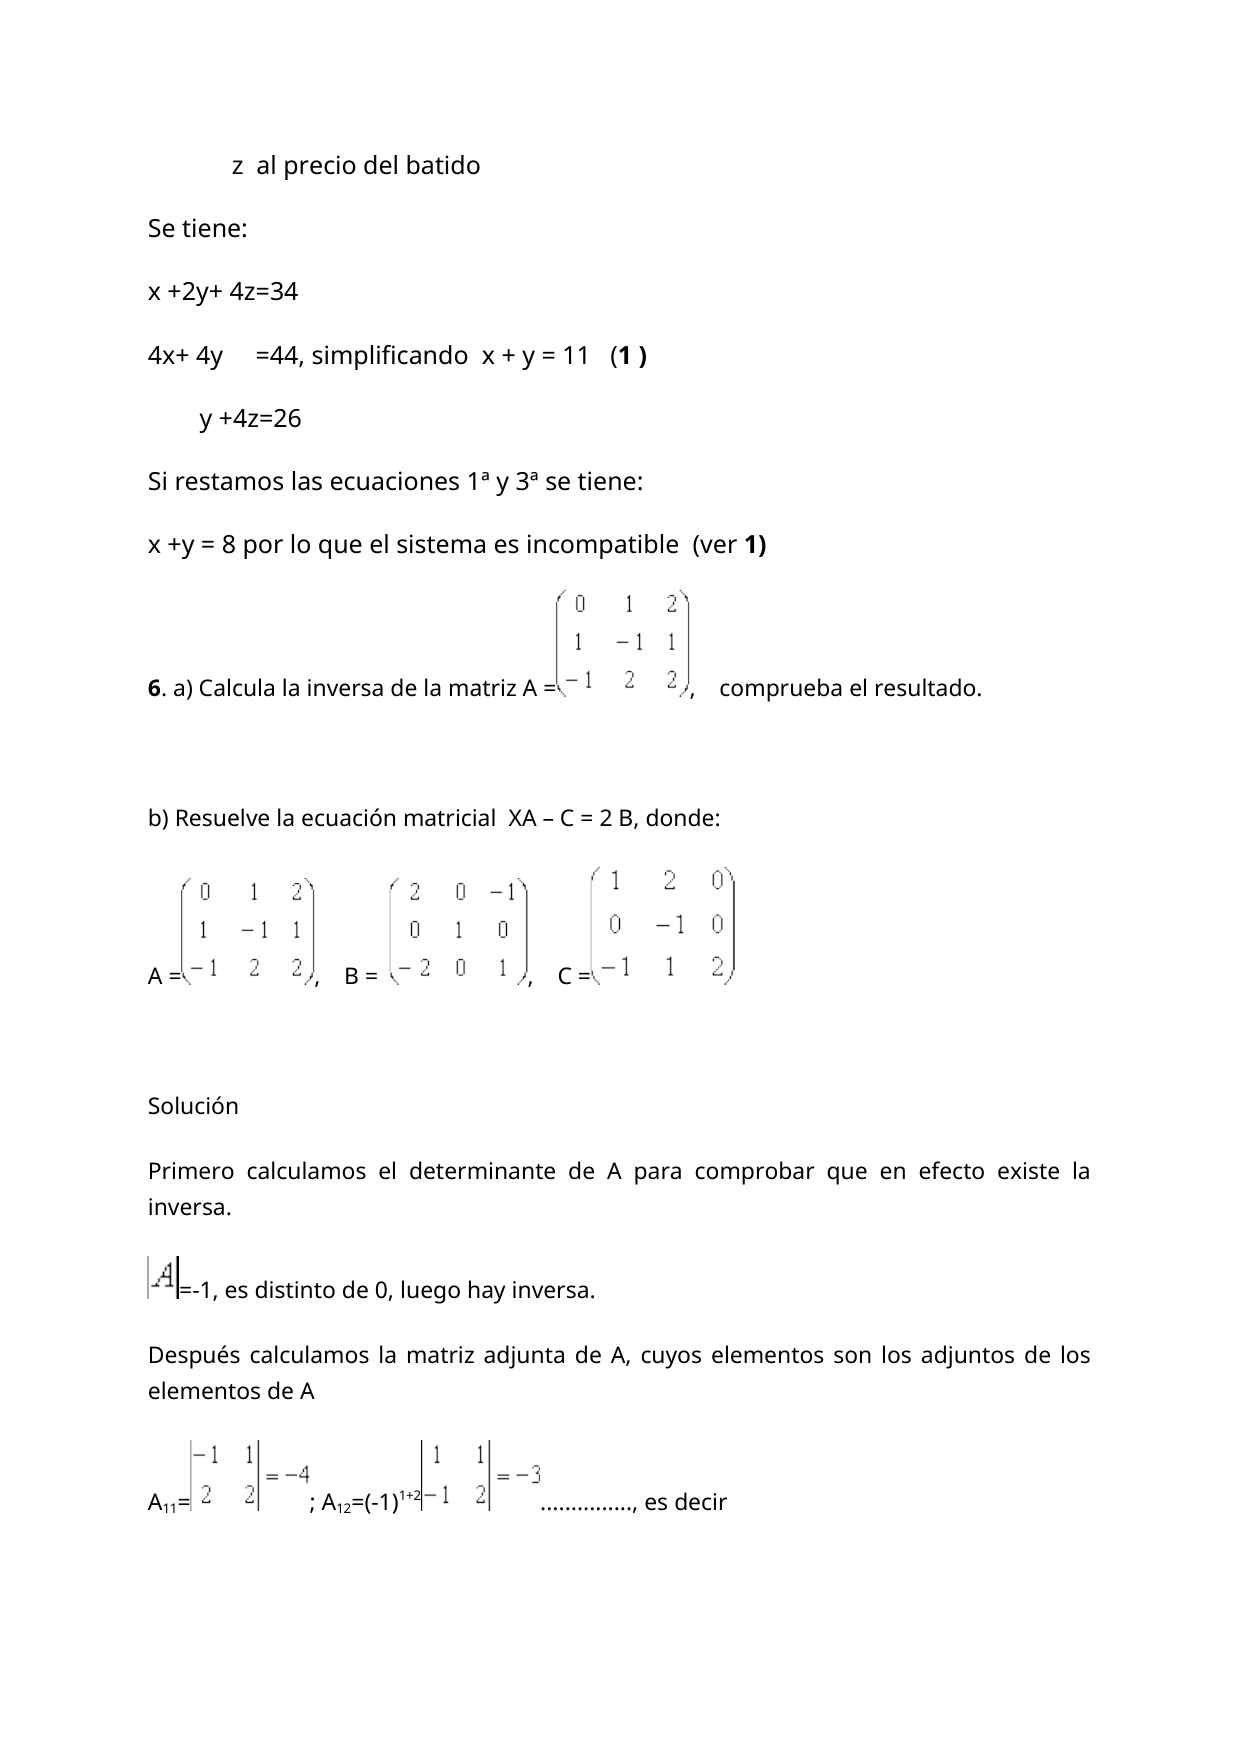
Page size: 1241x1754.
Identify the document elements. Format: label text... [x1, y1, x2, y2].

text z al precio del batido [148, 148, 1093, 182]
text =-1, es distinto de 0, luego hay inversa. [148, 1256, 1093, 1305]
text Después calculamos la matriz adjunta de A, cuyos elementos son los adjuntos de los elementos de A [148, 1339, 1093, 1406]
picture [421, 1440, 540, 1511]
text x +y = 8 por lo que el sistema es incompatible (ver 1) [148, 527, 1093, 561]
text 6. a) Calcula la inversa de la matriz A =, comprueba el resultado. [148, 590, 1093, 703]
text b) Resuelve la ecuación matricial XA – C = 2 B, donde: [148, 802, 1093, 833]
text A11=; A12=(-1)1+2..............., es decir [148, 1440, 1093, 1517]
text x +2y+ 4z=34 [148, 274, 1093, 308]
text y +4z=26 [148, 401, 1093, 434]
picture [147, 1256, 179, 1299]
picture [389, 878, 528, 985]
text Si restamos las ecuaciones 1ª y 3ª se tiene: [148, 464, 1093, 498]
text Primero calculamos el determinante de A para comprobar que en efecto existe la inversa. [148, 1155, 1093, 1222]
text Se tiene: [148, 211, 1093, 245]
text 4x+ 4y =44, simplificando x + y = 11 (1 ) [148, 337, 1093, 371]
picture [181, 878, 315, 985]
picture [556, 590, 690, 697]
picture [190, 1440, 310, 1511]
text Solución [148, 1090, 1093, 1121]
picture [590, 867, 754, 985]
